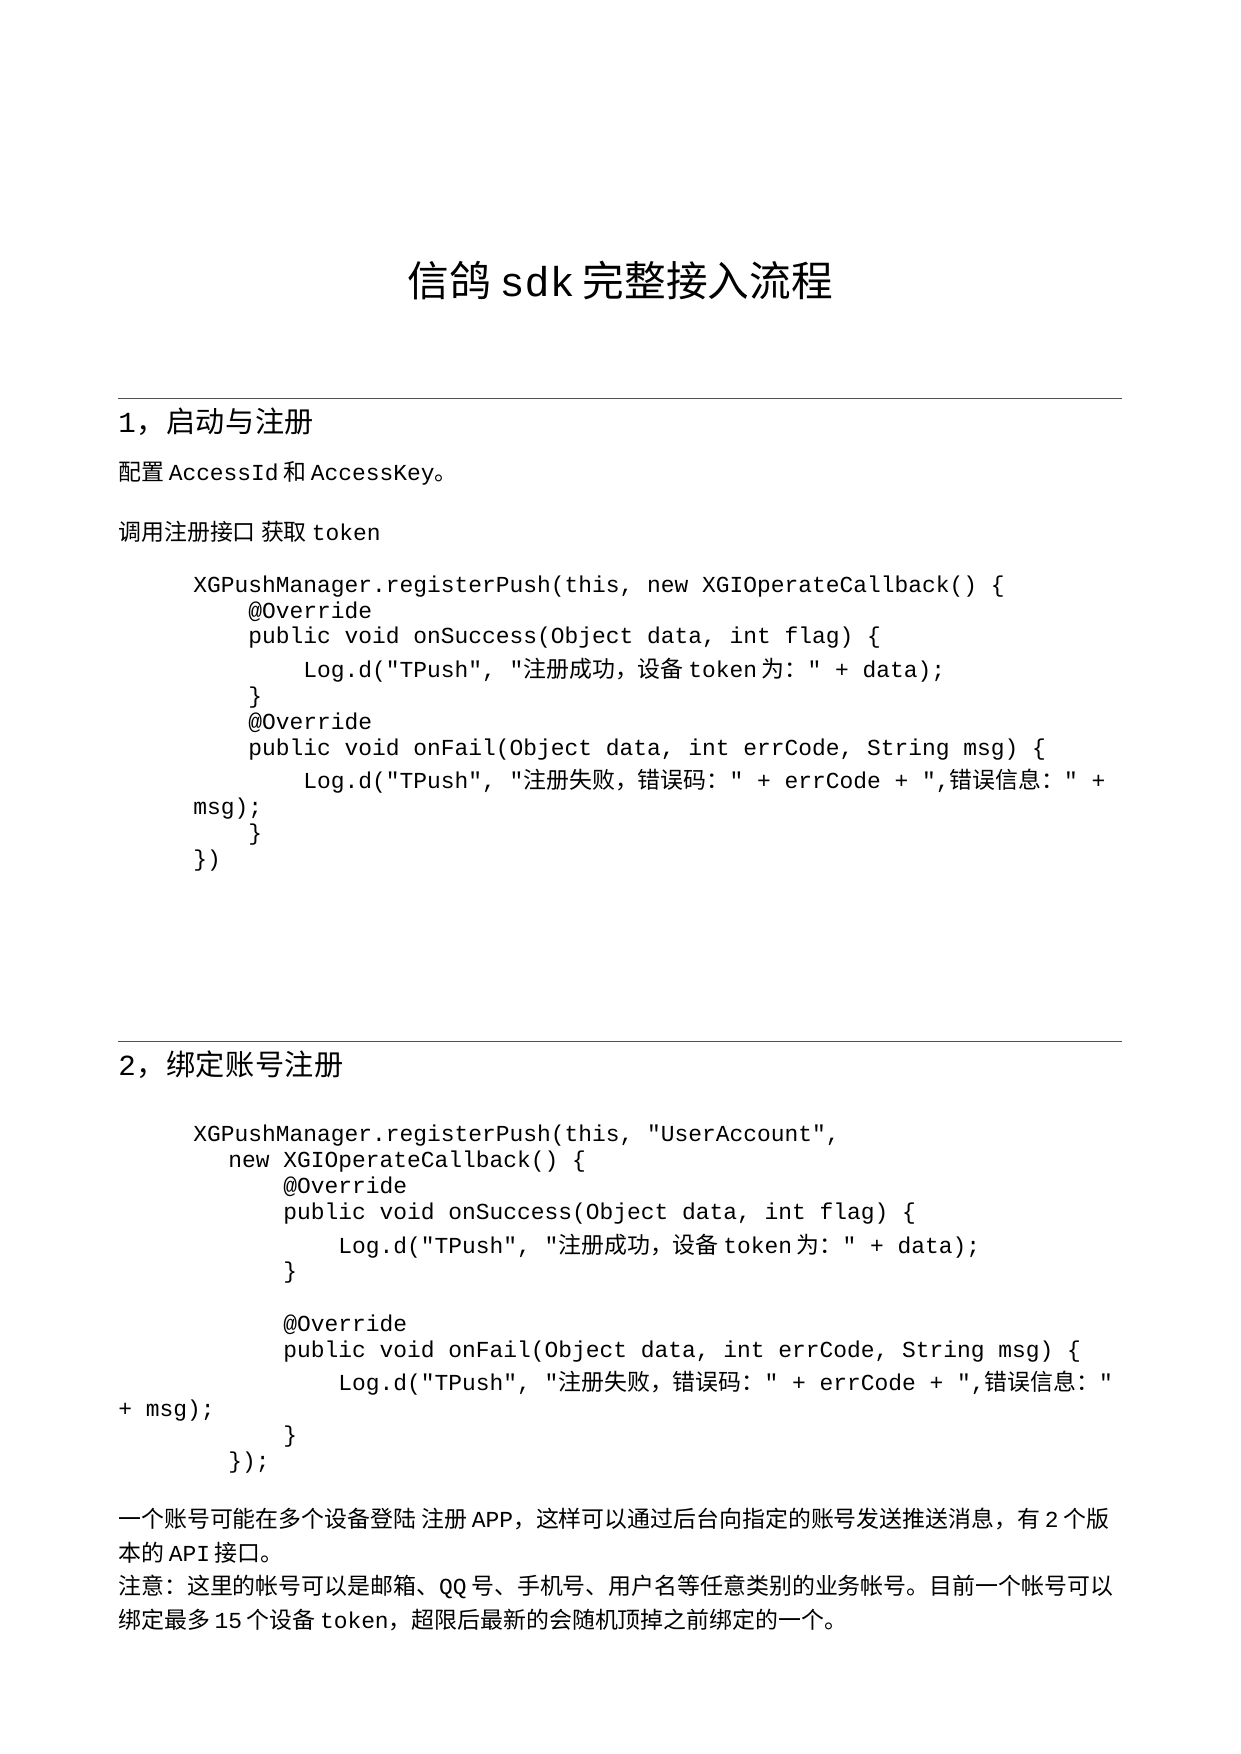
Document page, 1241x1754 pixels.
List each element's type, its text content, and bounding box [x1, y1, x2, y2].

text } [118, 1260, 1122, 1286]
text 调用注册接口 获取 token [118, 514, 1122, 547]
text public void onFail(Object data, int errCode, String msg) { [118, 1338, 1122, 1364]
text 一个账号可能在多个设备登陆 注册APP，这样可以通过后台向指定的账号发送推送消息，有2个版本的API接口。 [118, 1501, 1122, 1568]
text } [193, 821, 1122, 847]
text @Override [193, 710, 1122, 736]
text } [193, 684, 1122, 710]
text Log.d("TPush", "注册成功，设备token为：" + data); [118, 1226, 1122, 1260]
text 配置AccessId和AccessKey。 [118, 454, 1122, 488]
text new XGIOperateCallback() { [118, 1149, 1122, 1174]
text 信鸽sdk完整接入流程 [118, 248, 1122, 309]
text Log.d("TPush", "注册成功，设备token为：" + data); [193, 651, 1122, 684]
text } [118, 1423, 1122, 1449]
text XGPushManager.registerPush(this, "UserAccount", [118, 1123, 1122, 1149]
text XGPushManager.registerPush(this, new XGIOperateCallback() { [193, 573, 1122, 599]
text }) [193, 847, 1122, 873]
text 1，启动与注册 [118, 399, 1122, 442]
text public void onFail(Object data, int errCode, String msg) { [193, 736, 1122, 762]
text 注意：这里的帐号可以是邮箱、QQ号、手机号、用户名等任意类别的业务帐号。目前一个帐号可以绑定最多15个设备token，超限后最新的会随机顶掉之前绑定的一个。 [118, 1568, 1122, 1635]
text Log.d("TPush", "注册失败，错误码：" + errCode + ",错误信息：" + msg); [193, 762, 1122, 821]
text public void onSuccess(Object data, int flag) { [193, 625, 1122, 651]
text @Override [118, 1174, 1122, 1201]
text public void onSuccess(Object data, int flag) { [118, 1201, 1122, 1226]
text Log.d("TPush", "注册失败，错误码：" + errCode + ",错误信息：" + msg); [118, 1364, 1122, 1423]
text 2，绑定账号注册 [118, 1042, 1122, 1084]
text @Override [118, 1312, 1122, 1338]
text @Override [193, 599, 1122, 625]
text }); [118, 1449, 1122, 1475]
